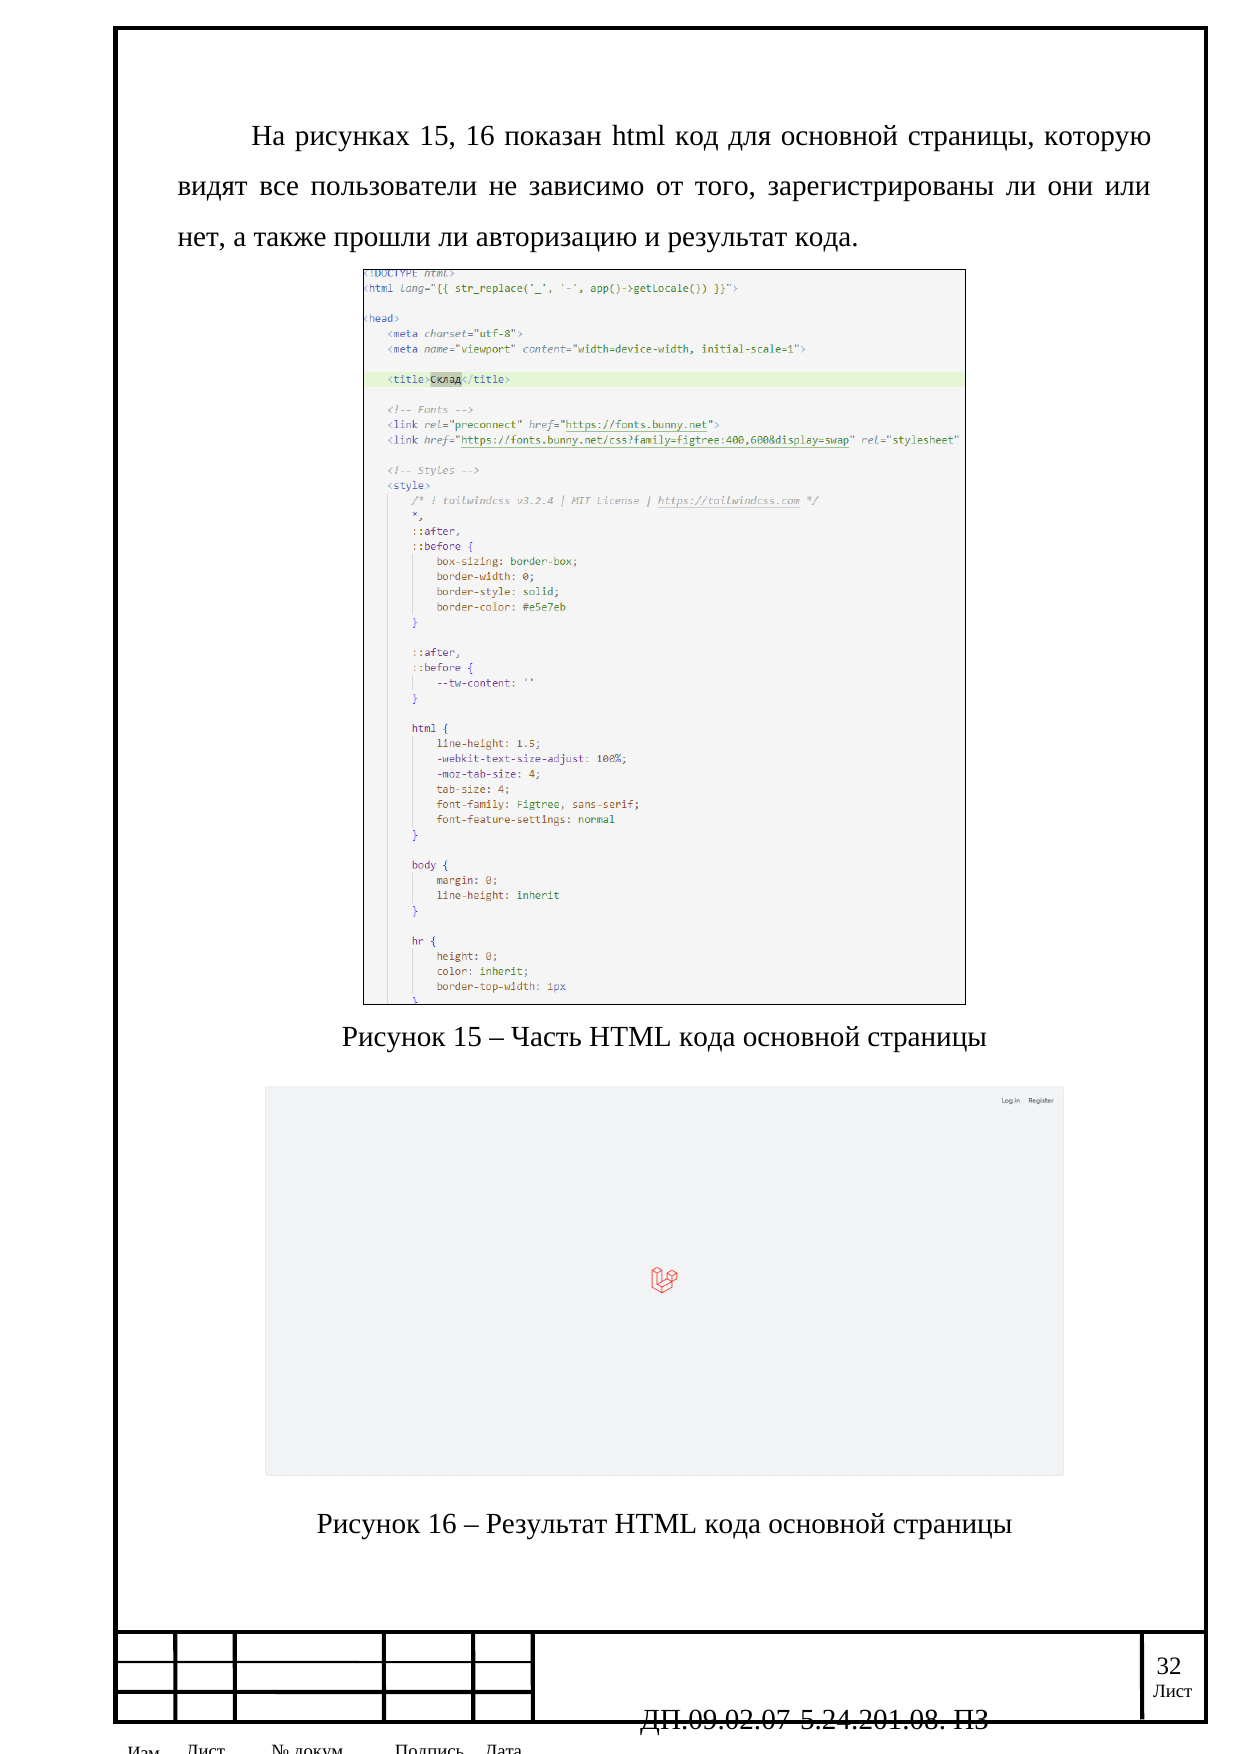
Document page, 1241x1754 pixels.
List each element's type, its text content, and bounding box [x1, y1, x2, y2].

text Рисунок 15 – Часть HTML кода основной страницы [177, 1019, 1152, 1052]
text Рисунок 16 – Результат HTML кода основной страницы [177, 1507, 1152, 1540]
text На рисунках 15, 16 показан html код для основной страницы, которую видят все пользователи не зависимо от того, зарегистрированы ли они или нет, а также прошли ли авторизацию и результат кода. [177, 118, 1152, 252]
picture [364, 270, 965, 1004]
picture [264, 1086, 1065, 1476]
